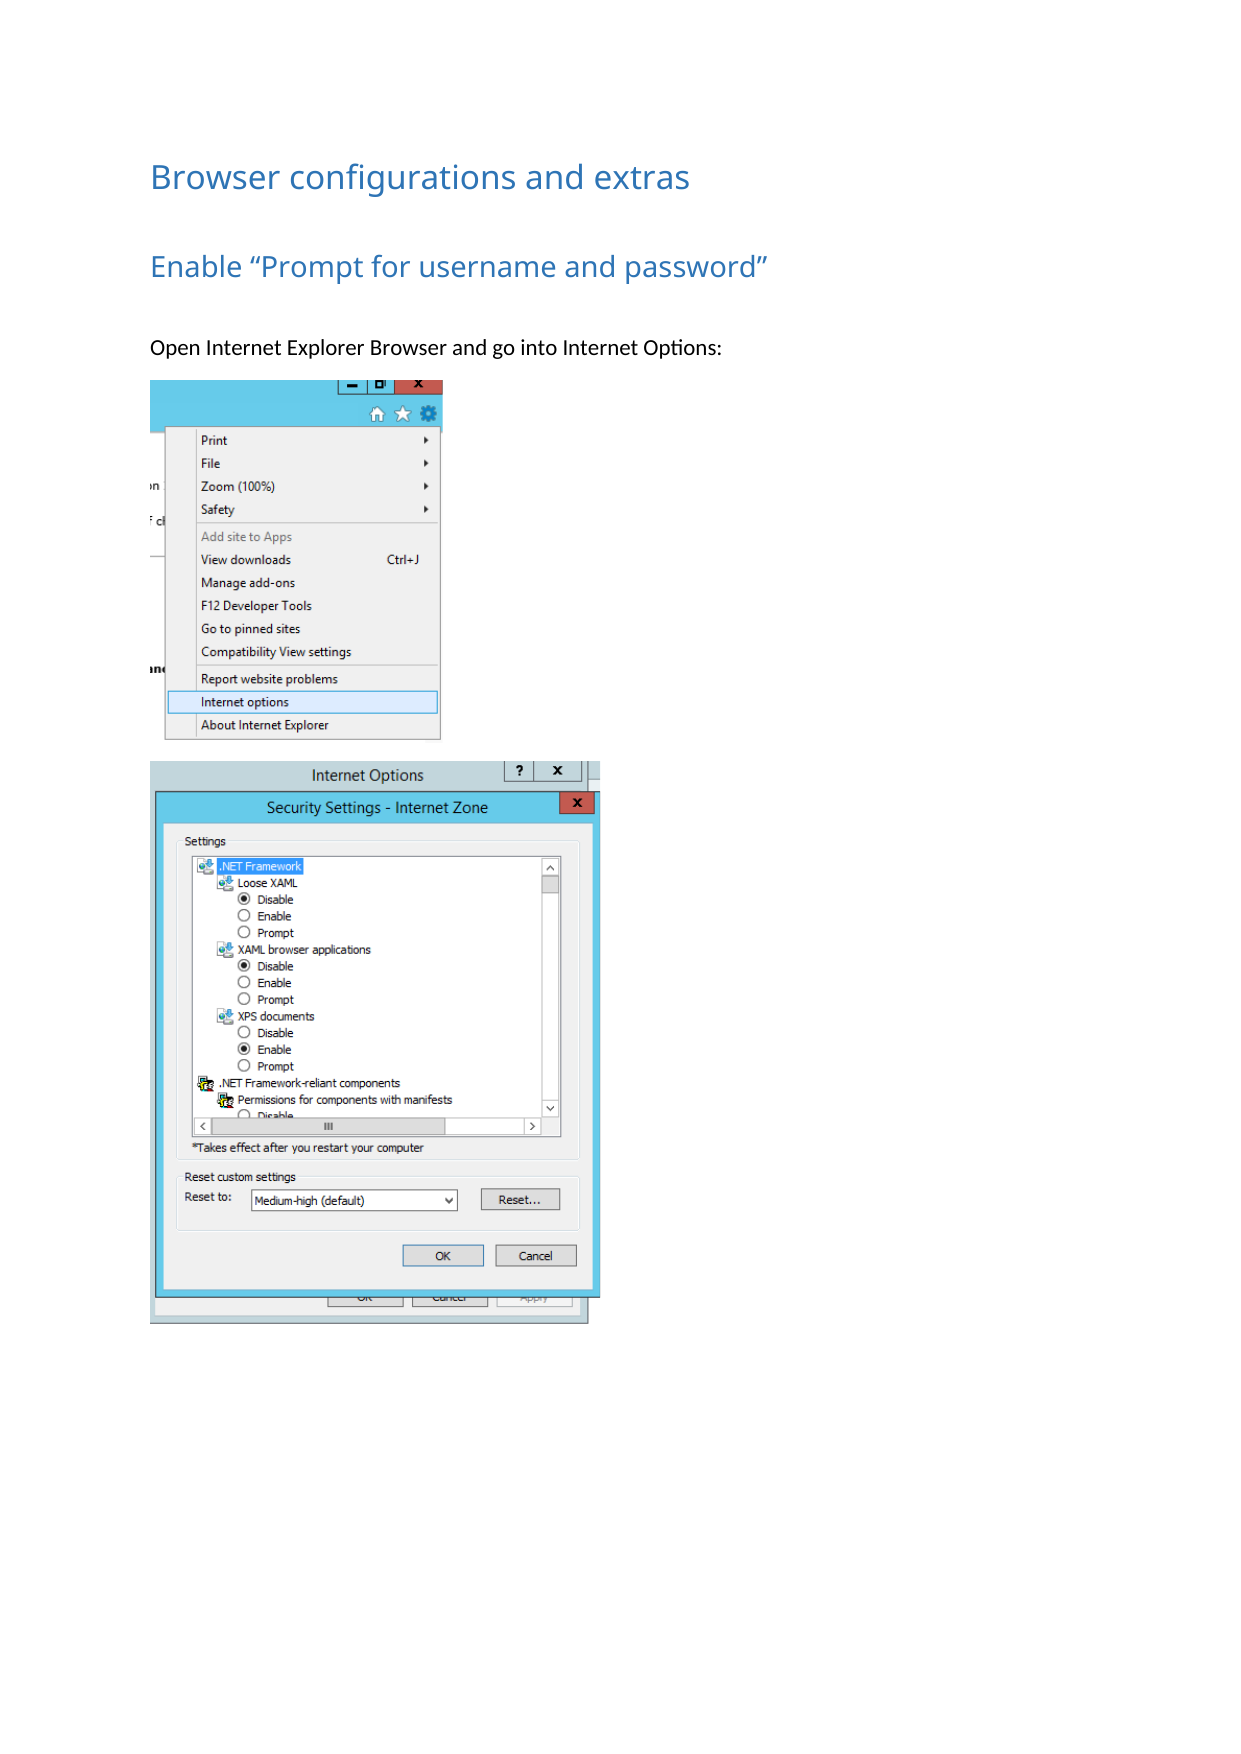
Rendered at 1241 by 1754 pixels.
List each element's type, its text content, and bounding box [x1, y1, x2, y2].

text Open Internet Explorer Browser and go into Internet Options: [150, 333, 1090, 361]
picture [150, 761, 600, 1328]
subtitle Enable “Prompt for username and password” [150, 246, 1090, 286]
picture [150, 380, 443, 743]
subtitle Browser configurations and extras [150, 154, 1090, 199]
